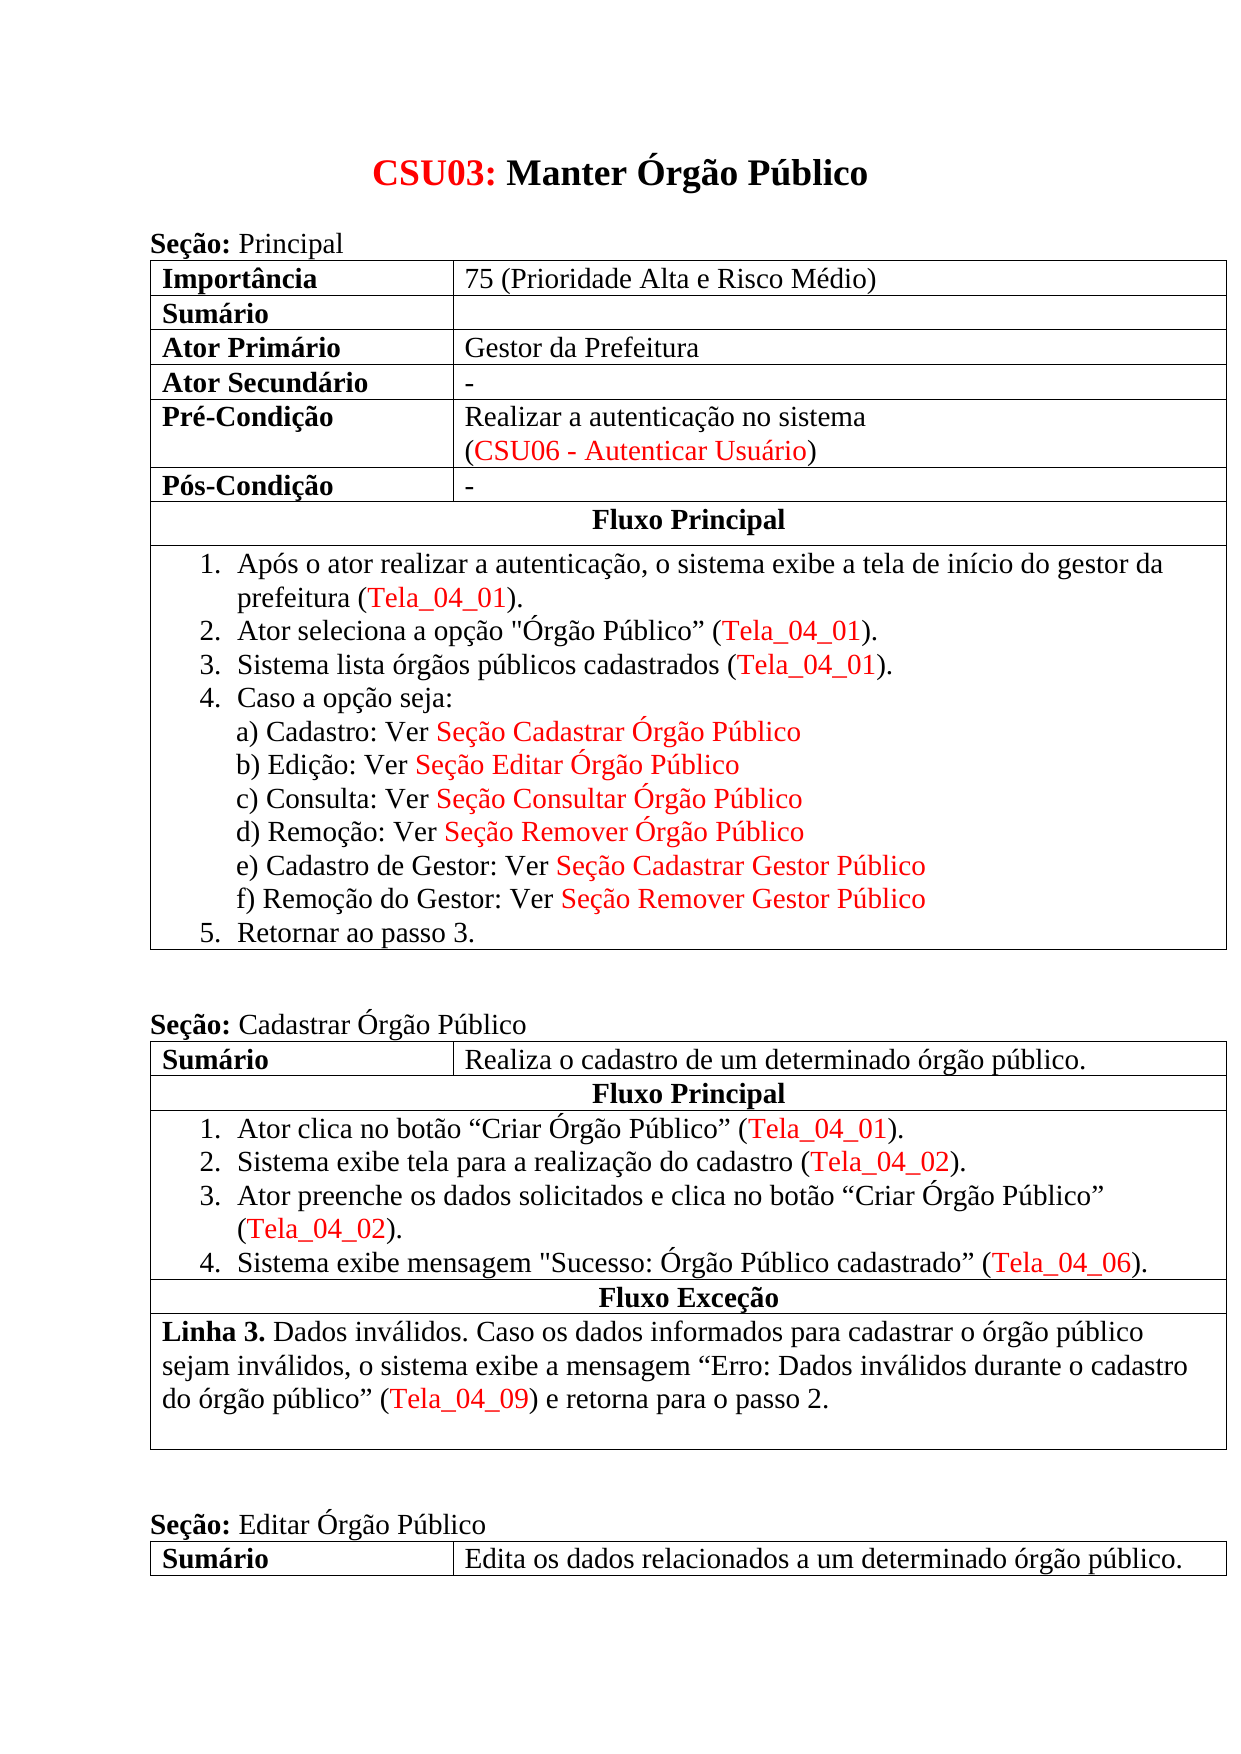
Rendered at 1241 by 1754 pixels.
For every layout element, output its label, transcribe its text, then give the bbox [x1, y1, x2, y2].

table_cell Após o ator realizar a autenticação, o sistema exibe a tela de início do gestor da prefeitura (Tela_04_01). Ator seleciona a opção "Órgão Público” (Tela_04_01). Sistema lista órgãos públicos cadastrados (Tela_04_01). Caso a opção seja: a) Cadastro: Ver Seção Cadastrar Órgão Público b) Edição: Ver Seção Editar Órgão Público c) Consulta: Ver Seção Consultar Órgão Público d) Remoção: Ver Seção Remover Órgão Público e) Cadastro de Gestor: Ver Seção Cadastrar Gestor Público f) Remoção do Gestor: Ver Seção Remover Gestor Público Retornar ao passo 3. [151, 546, 1226, 949]
table_header Sumário [151, 1042, 453, 1075]
table_cell Gestor da Prefeitura [454, 330, 1226, 364]
subtitle Seção: Principal [150, 227, 1090, 260]
table_cell Ator Primário [151, 330, 453, 364]
table_cell Fluxo Principal [151, 1076, 1226, 1110]
subtitle Seção: Editar Órgão Público [150, 1507, 1090, 1541]
table_cell Pré-Condição [151, 400, 453, 467]
table_header Realiza o cadastro de um determinado órgão público. [454, 1042, 1226, 1075]
table_header Sumário [151, 1542, 453, 1575]
table_cell [454, 296, 1226, 329]
table_cell Pós-Condição [151, 468, 453, 501]
table_header Edita os dados relacionados a um determinado órgão público. [454, 1542, 1226, 1575]
subtitle Seção: Cadastrar Órgão Público [150, 1007, 1090, 1041]
table_header Importância [151, 261, 453, 295]
text CSU03: Manter Órgão Público [150, 150, 1090, 193]
table_header 75 (Prioridade Alta e Risco Médio) [454, 261, 1226, 295]
table_cell - [454, 365, 1226, 398]
table_cell Linha 3. Dados inválidos. Caso os dados informados para cadastrar o órgão público sejam inválidos, o sistema exibe a mensagem “Erro: Dados inválidos durante o cadastro do órgão público” (Tela_04_09) e retorna para o passo 2. [151, 1314, 1226, 1448]
table_cell - [454, 468, 1226, 501]
table_cell Realizar a autenticação no sistema (CSU06 - Autenticar Usuário) [454, 400, 1226, 467]
table_cell Fluxo Principal [151, 502, 1226, 545]
table_cell Sumário [151, 296, 453, 329]
table_cell Ator Secundário [151, 365, 453, 398]
table_cell Ator clica no botão “Criar Órgão Público” (Tela_04_01). Sistema exibe tela para a realização do cadastro (Tela_04_02). Ator preenche os dados solicitados e clica no botão “Criar Órgão Público” (Tela_04_02). Sistema exibe mensagem "Sucesso: Órgão Público cadastrado” (Tela_04_06). [151, 1111, 1226, 1279]
table_cell Fluxo Exceção [151, 1280, 1226, 1313]
